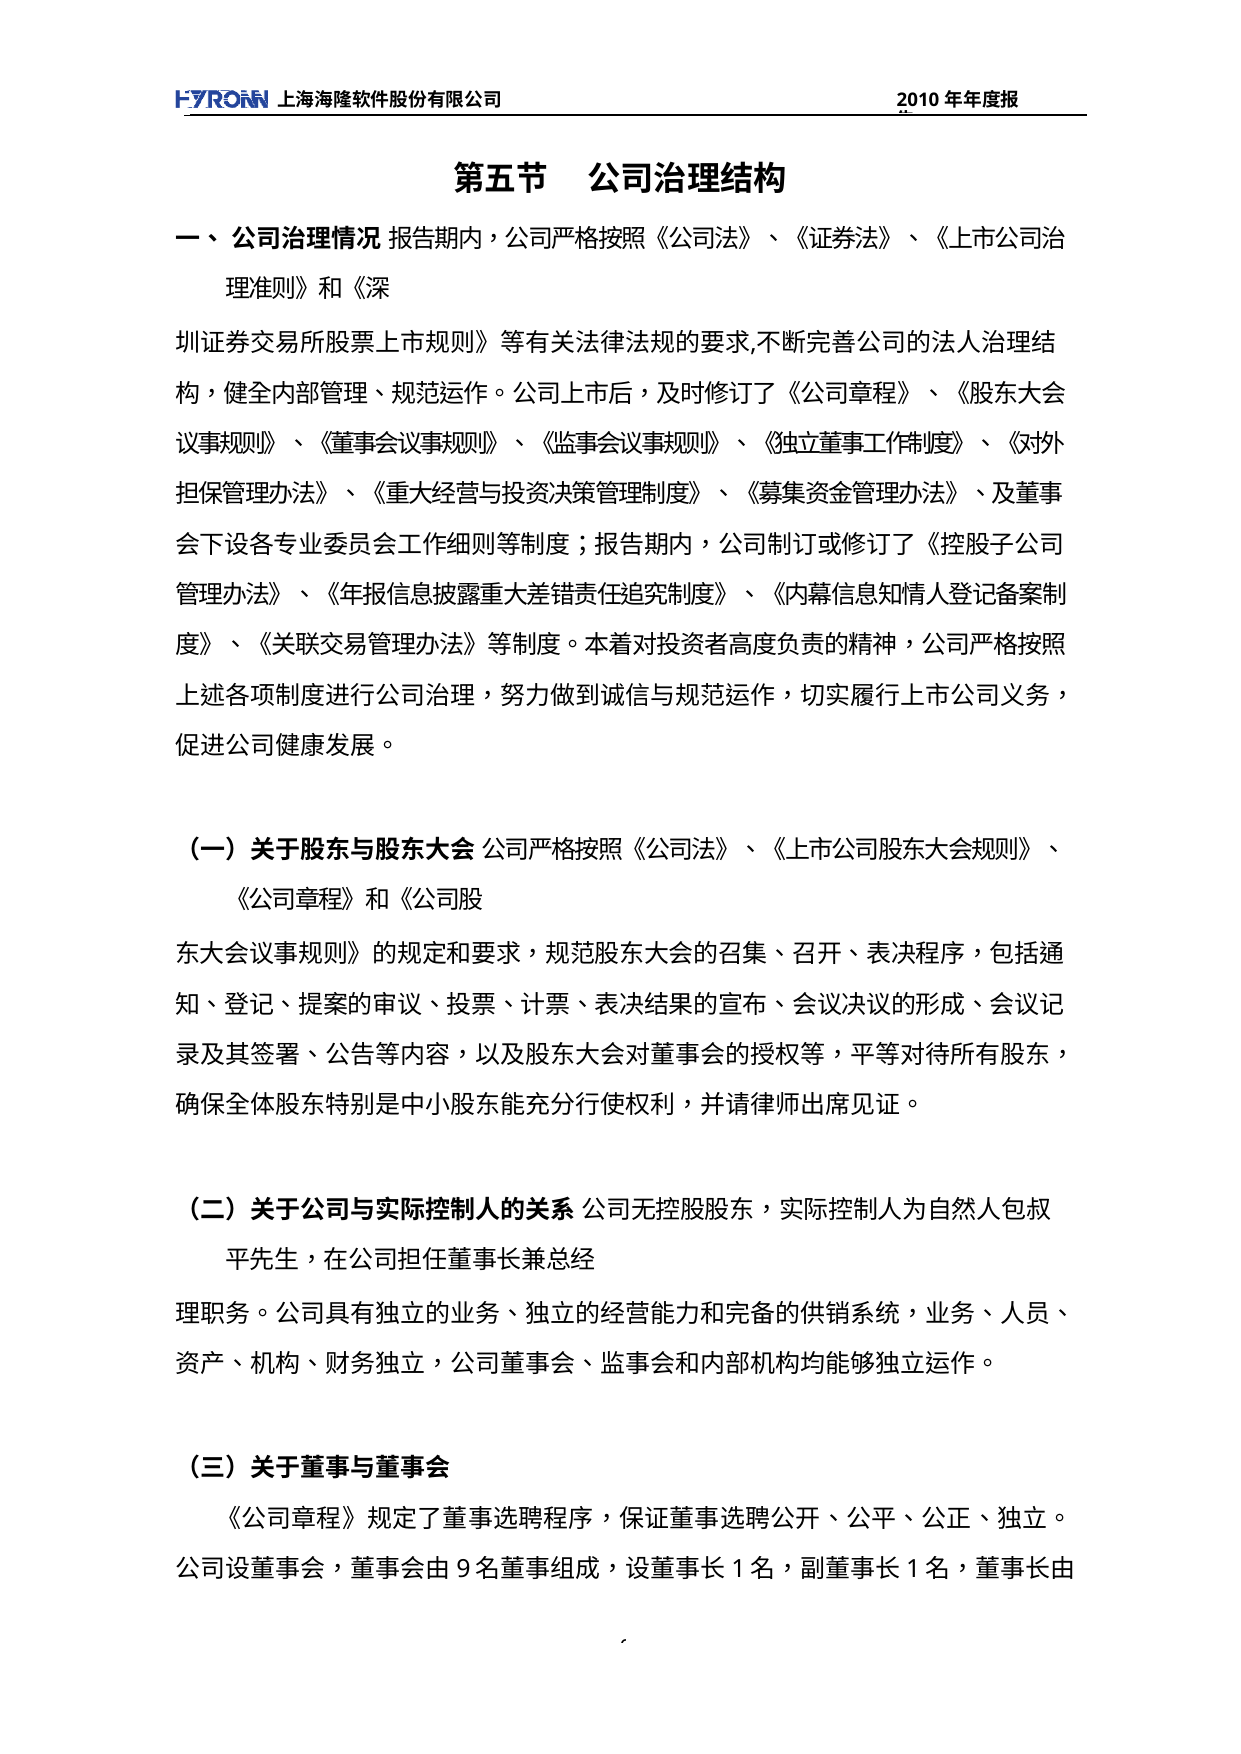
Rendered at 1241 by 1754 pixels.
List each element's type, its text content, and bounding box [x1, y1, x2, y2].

text （二）关于公司与实际控制人的关系 公司无控股股东，实际控制人为自然人包叔平先生，在公司担任董事长兼总经 [175, 1191, 1067, 1276]
subtitle 第五节 公司治理结构 [453, 155, 1068, 201]
text 圳证券交易所股票上市规则》等有关法律法规的要求,不断完善公司的法人治理结 构，健全内部管理、规范运作。公司上市后，及时修订了《公司章程》、《股东大会 议事规则》、《董事会议事规则》、《监事会议事规则》、《独立董事工作制度》、《对外 担保管理办法》、《重大经营与投资决策管理制度》、《募集资金管理办法》、及董事 会下设各专业委员会工作细则等制度；报告期内，公司制订或修订了《控股子公司 管理办法》、《年报信息披露重大差错责任追究制度》、《内幕信息知情人登记备案制 度》、《关联交易管理办法》等制度。本着对投资者高度负责的精神，公司严格按照 上述各项制度进行公司治理，努力做到诚信与规范运作，切实履行上市公司义务， 促进公司健康发展。 [175, 325, 1078, 762]
text 东大会议事规则》的规定和要求，规范股东大会的召集、召开、表决程序，包括通 知、登记、提案的审议、投票、计票、表决结果的宣布、会议决议的形成、会议记 录及其签署、公告等内容，以及股东大会对董事会的授权等，平等对待所有股东， 确保全体股东特别是中小股东能充分行使权利，并请律师出席见证。 [175, 936, 1078, 1121]
subtitle （三）关于董事与董事会 [175, 1450, 1068, 1484]
text （一）关于股东与股东大会 公司严格按照《公司法》、《上市公司股东大会规则》、《公司章程》和《公司股 [175, 832, 1068, 916]
text 理职务。公司具有独立的业务、独立的经营能力和完备的供销系统，业务、人员、 资产、机构、财务独立，公司董事会、监事会和内部机构均能够独立运作。 [175, 1296, 1078, 1380]
text 一、 公司治理情况 报告期内，公司严格按照《公司法》、《证券法》、《上市公司治理准则》和《深 [175, 221, 1068, 305]
picture [175, 90, 268, 108]
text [175, 1500, 1076, 1584]
